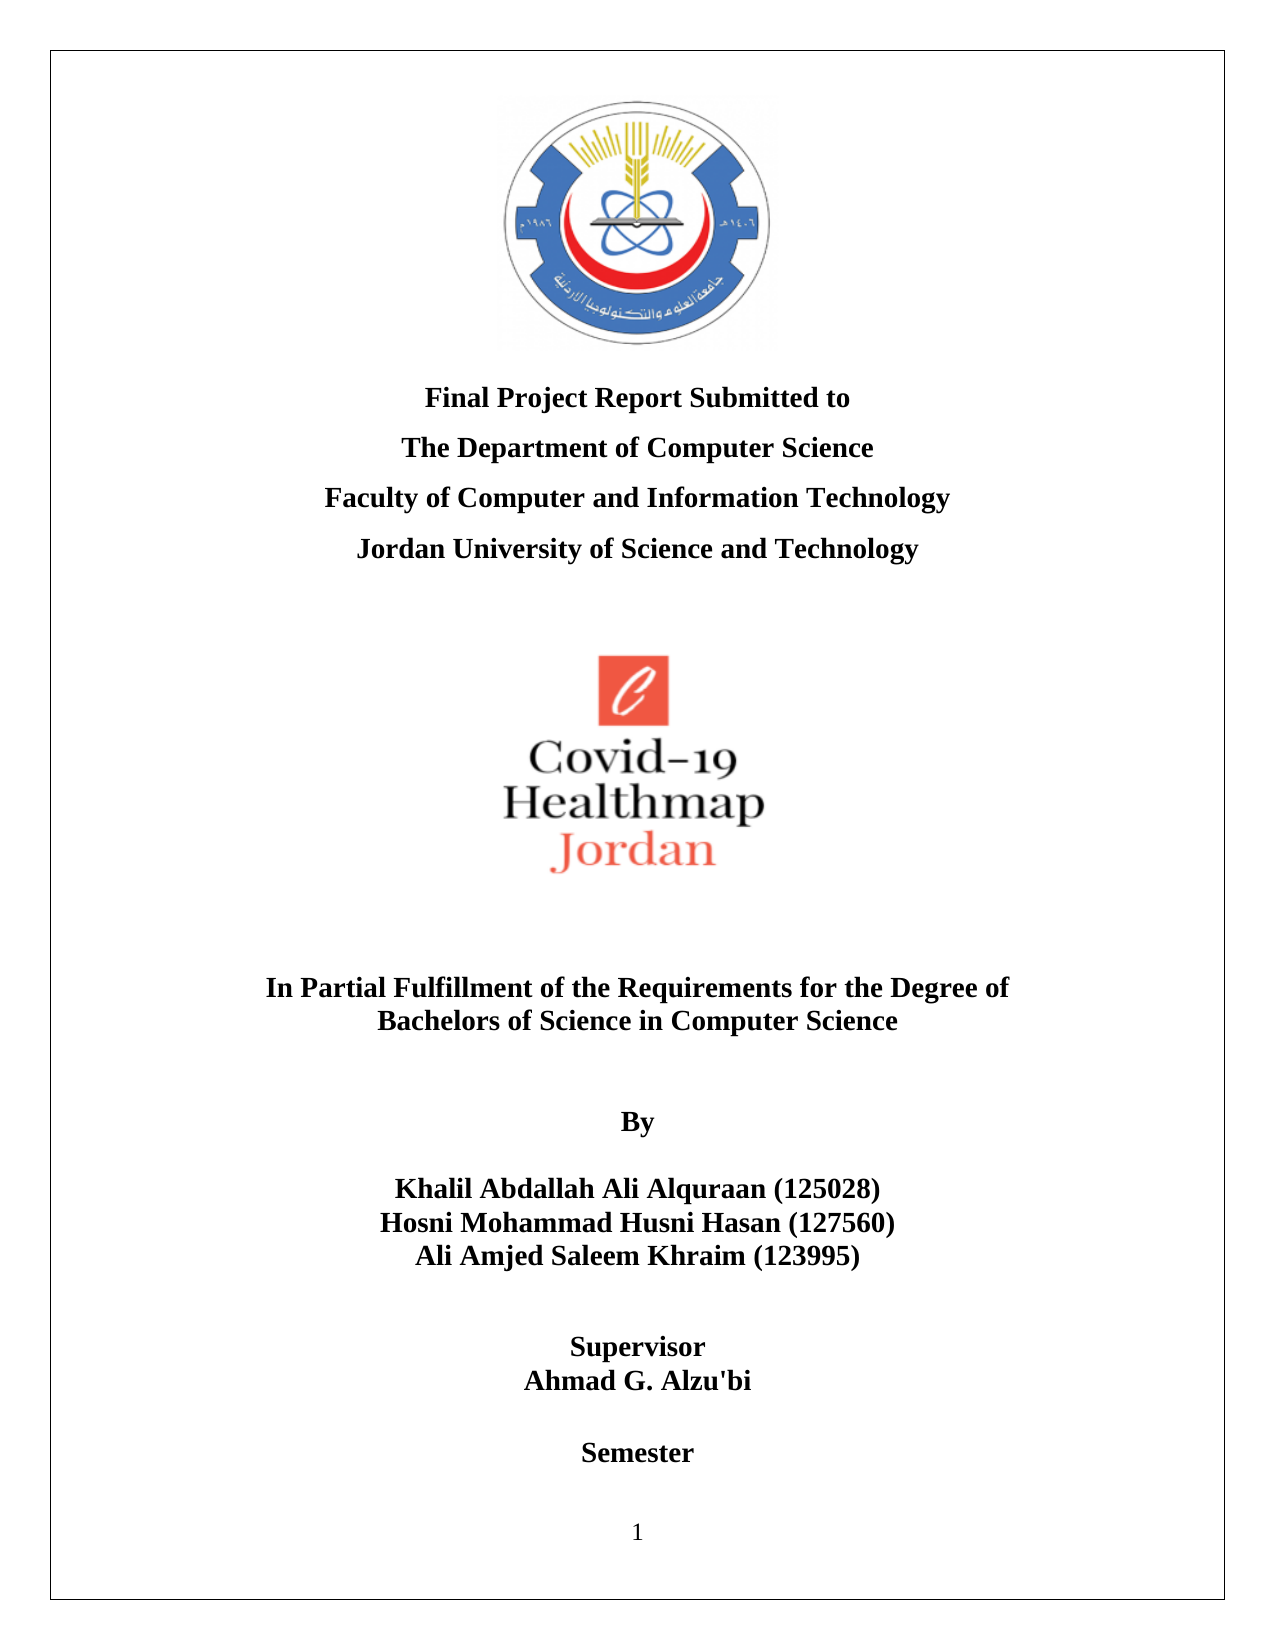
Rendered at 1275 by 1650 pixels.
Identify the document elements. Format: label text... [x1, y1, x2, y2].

text The Department of Computer Science [150, 430, 1125, 464]
text Hosni Mohammad Husni Hasan (127560) [150, 1205, 1125, 1238]
text By [150, 1104, 1125, 1138]
text Final Project Report Submitted to [150, 380, 1125, 413]
picture [373, 607, 900, 920]
text Jordan University of Science and Technology [150, 531, 1125, 564]
text Ali Amjed Saleem Khraim (123995) [150, 1238, 1125, 1272]
text Khalil Abdallah Ali Alquraan (125028) [150, 1171, 1125, 1205]
text In Partial Fulfillment of the Requirements for the Degree of [150, 970, 1125, 1003]
text Faculty of Computer and Information Technology [150, 481, 1125, 514]
text Supervisor [150, 1329, 1125, 1363]
text Ahmad G. Alzu'bi [150, 1363, 1125, 1396]
text Bachelors of Science in Computer Science [150, 1003, 1125, 1037]
picture [496, 95, 779, 351]
text Semester [150, 1435, 1125, 1468]
